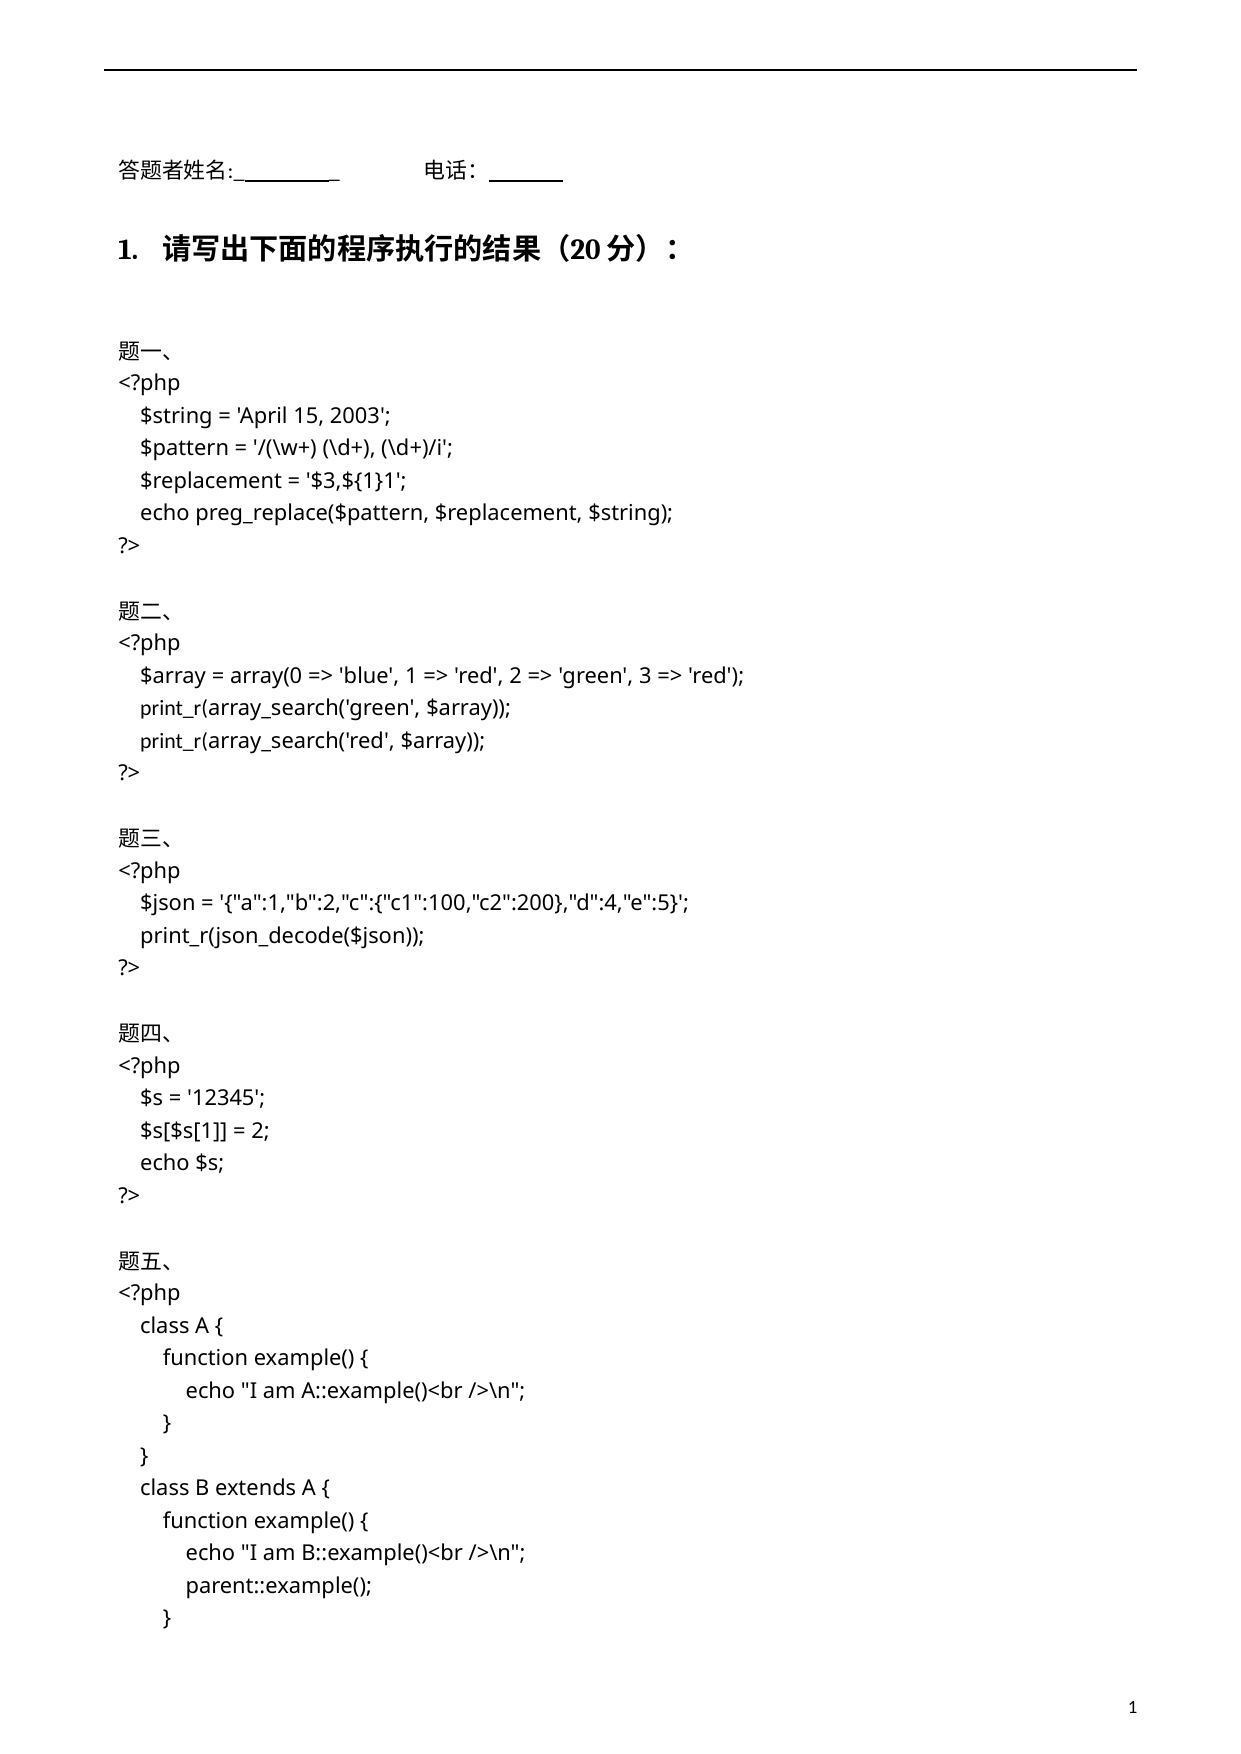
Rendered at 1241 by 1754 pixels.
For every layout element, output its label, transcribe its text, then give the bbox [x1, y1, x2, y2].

text $pattern = '/(\w+) (\d+), (\d+)/i'; [140, 431, 1137, 463]
text echo "I am A::example()<br />\n"; [140, 1373, 1137, 1406]
text print_r(array_search('red', $array)); [140, 723, 1137, 756]
text ?> [118, 528, 1137, 561]
text <?php [118, 1048, 1137, 1081]
text 题五、 [118, 1243, 1137, 1276]
text print_r(array_search('green', $array)); [140, 691, 1137, 723]
text $s[$s[1]] = 2; [140, 1113, 1137, 1146]
text <?php [118, 626, 1137, 658]
text 题一、 [118, 333, 1137, 366]
text echo preg_replace($pattern, $replacement, $string); [140, 496, 1137, 528]
text <?php [118, 366, 1137, 398]
text $string = 'April 15, 2003'; [140, 398, 1137, 431]
text ?> [118, 951, 1137, 983]
text <?php [118, 853, 1137, 886]
text $json = '{"a":1,"b":2,"c":{"c1":100,"c2":200},"d":4,"e":5}'; [140, 886, 1137, 918]
text function example() { [140, 1341, 1137, 1373]
text <?php [118, 1276, 1137, 1308]
subtitle 请写出下面的程序执行的结果（20分）： [118, 214, 1137, 279]
text parent::example(); [140, 1568, 1137, 1601]
text } [140, 1438, 1137, 1471]
text $array = array(0 => 'blue', 1 => 'red', 2 => 'green', 3 => 'red'); [140, 658, 1137, 691]
text } [140, 1406, 1137, 1438]
text ?> [118, 756, 1137, 788]
text echo $s; [140, 1146, 1137, 1178]
text 答题者姓名:_ _ 电话： [118, 153, 1137, 185]
text 题二、 [118, 593, 1137, 626]
text class A { [140, 1308, 1137, 1341]
text 题四、 [118, 1016, 1137, 1048]
text $s = '12345'; [140, 1081, 1137, 1113]
text 题三、 [118, 821, 1137, 853]
text } [140, 1601, 1137, 1633]
text function example() { [140, 1503, 1137, 1536]
text class B extends A { [140, 1471, 1137, 1503]
text ?> [118, 1178, 1137, 1211]
text print_r(json_decode($json)); [140, 918, 1137, 951]
text echo "I am B::example()<br />\n"; [140, 1536, 1137, 1568]
text $replacement = '$3,${1}1'; [140, 463, 1137, 496]
